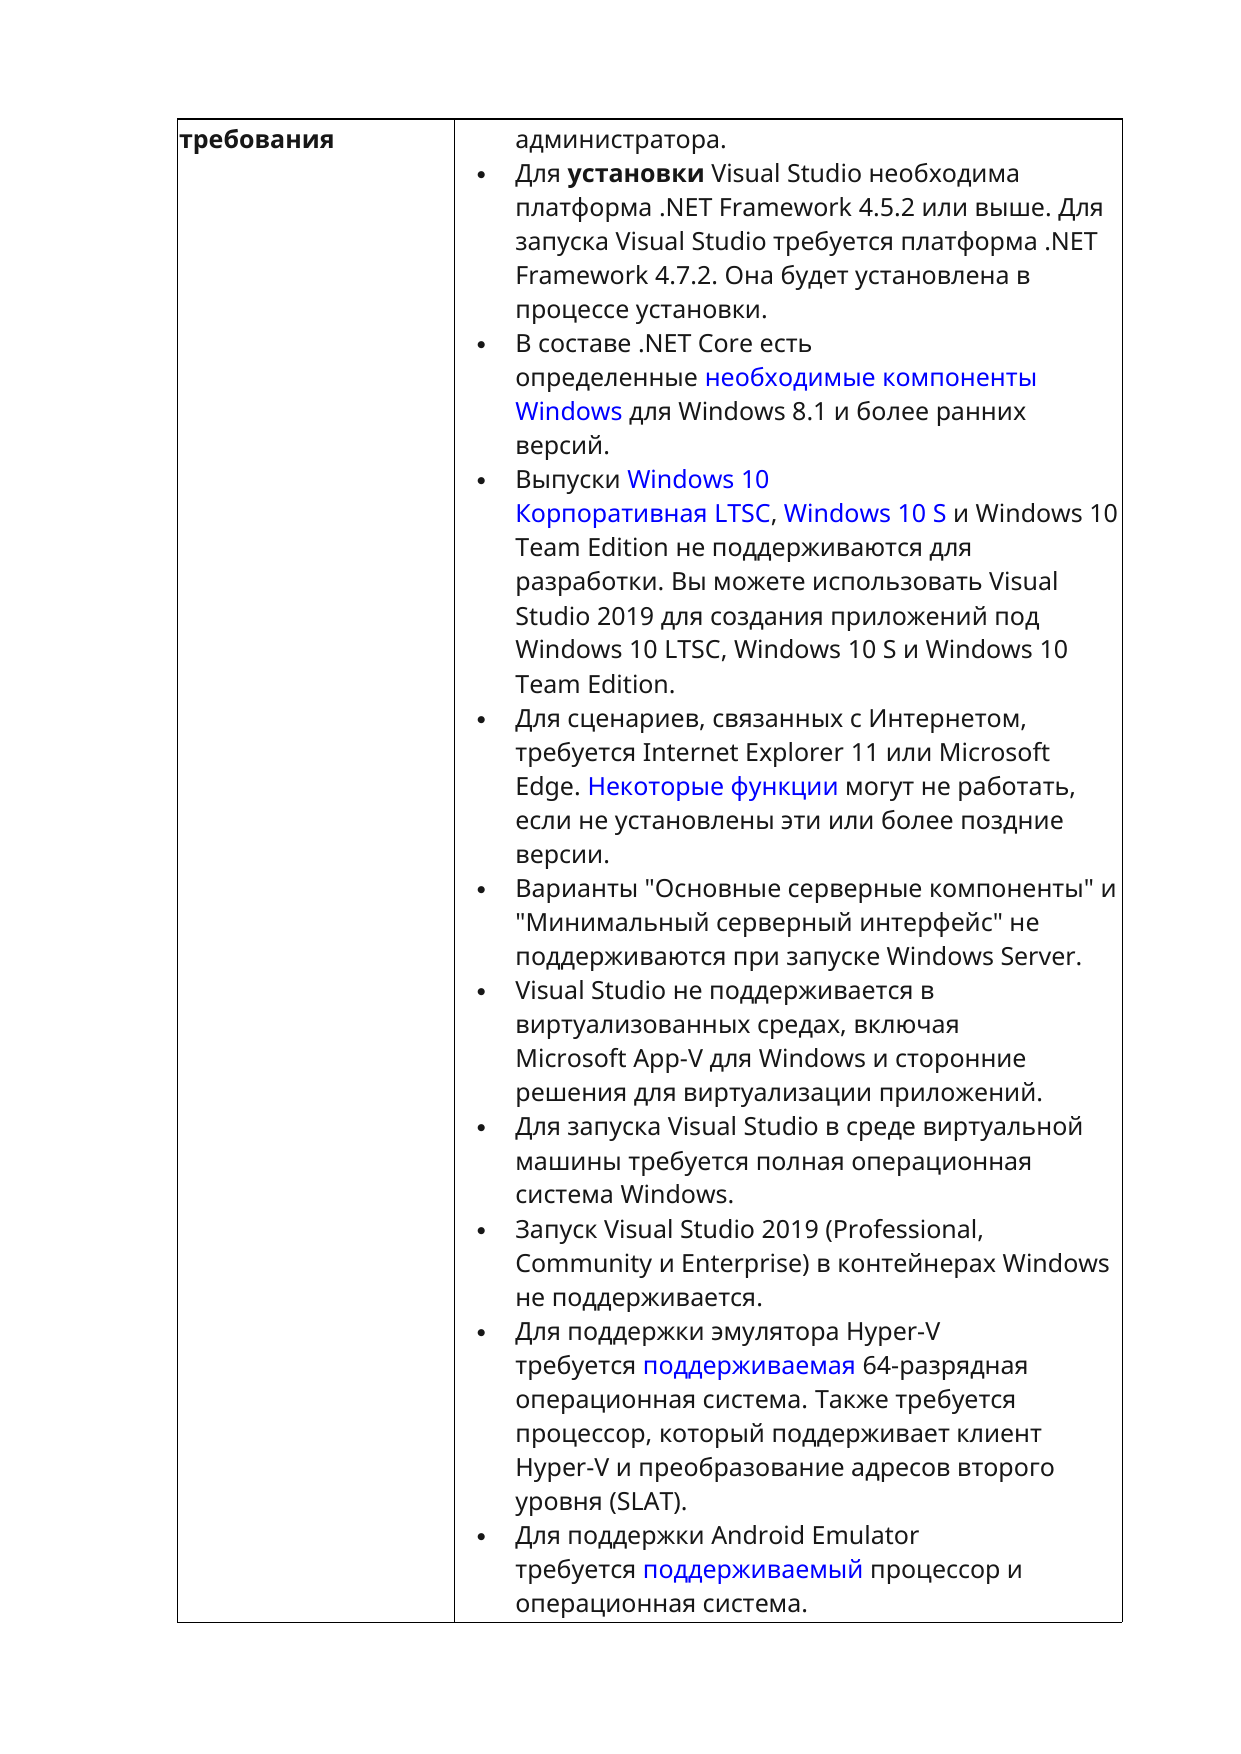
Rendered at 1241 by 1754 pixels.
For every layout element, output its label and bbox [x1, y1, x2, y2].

table_cell [178, 120, 454, 1622]
table_cell [455, 120, 1122, 1622]
